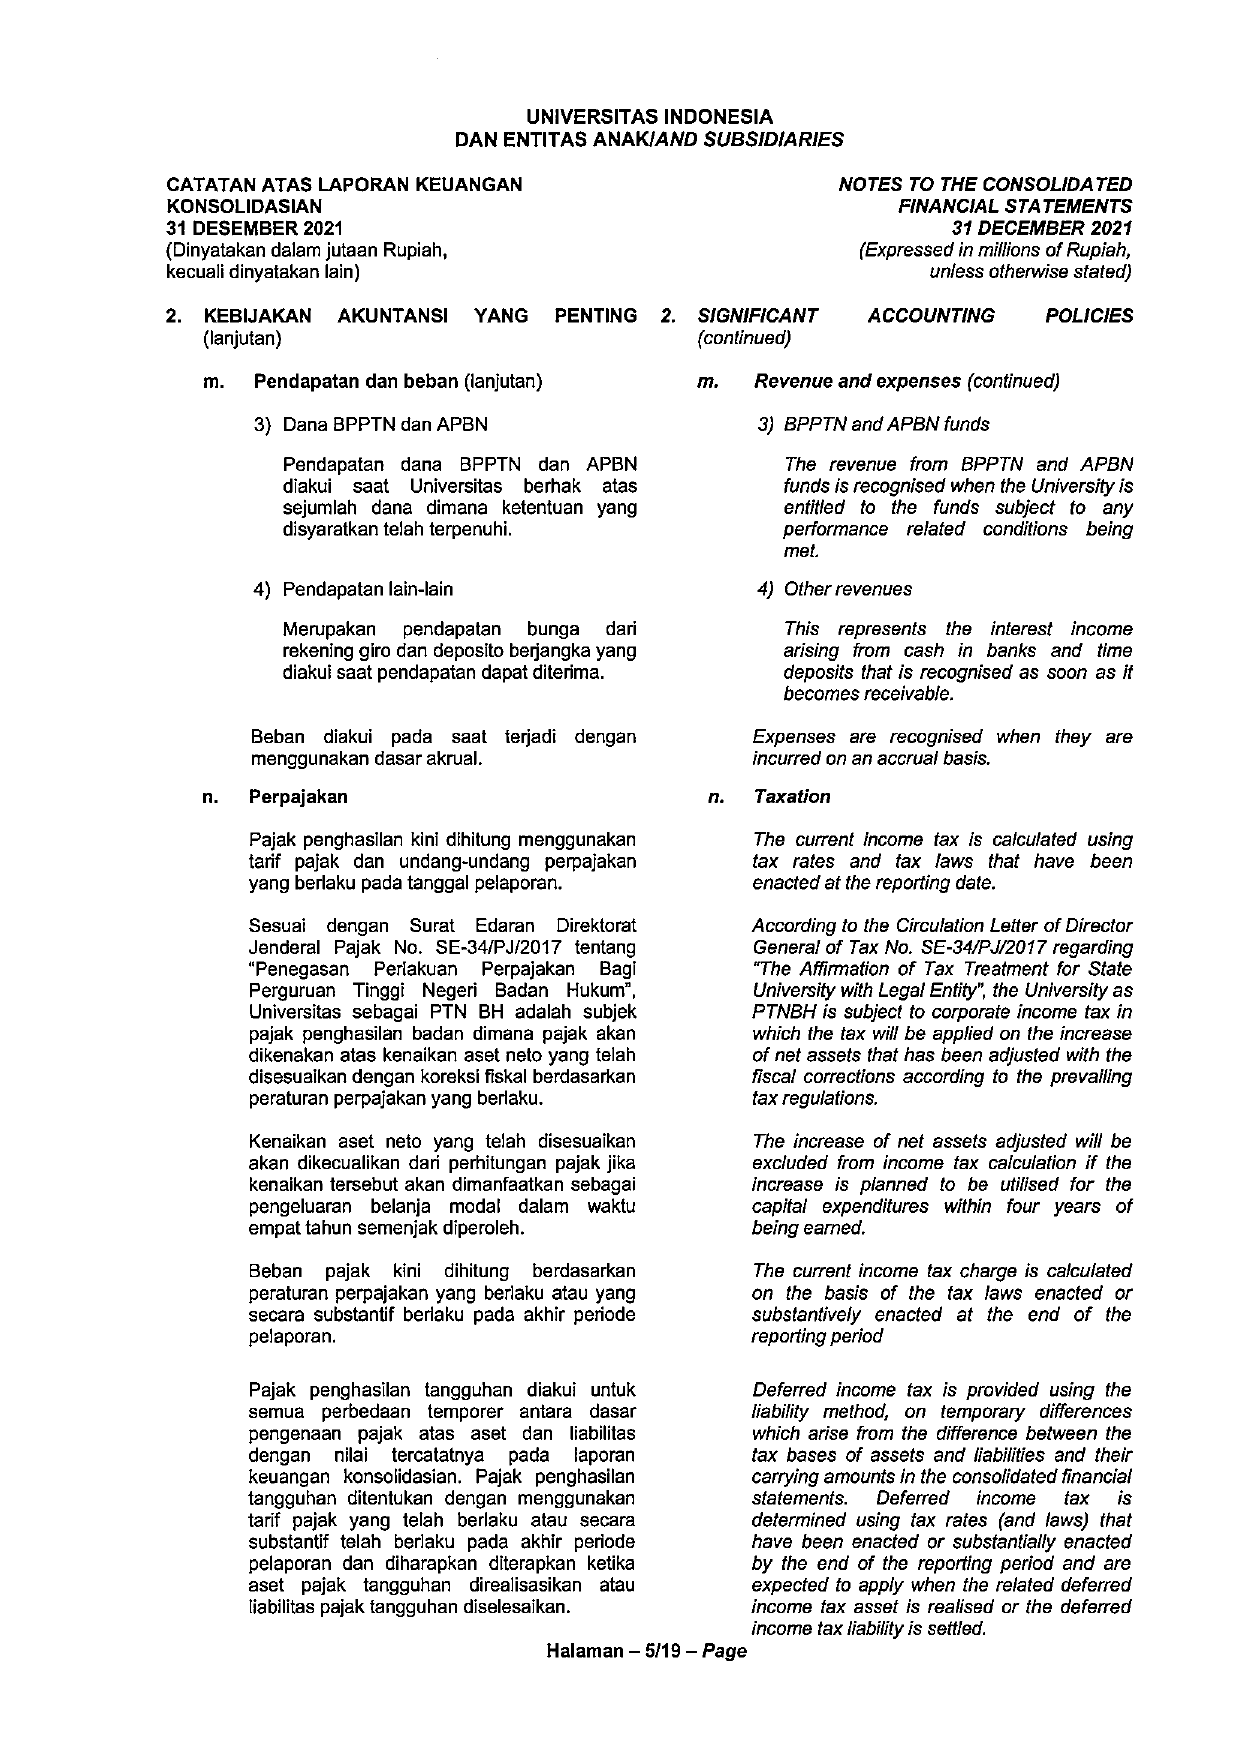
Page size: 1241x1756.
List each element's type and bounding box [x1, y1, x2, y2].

picture [166, 58, 1134, 1661]
